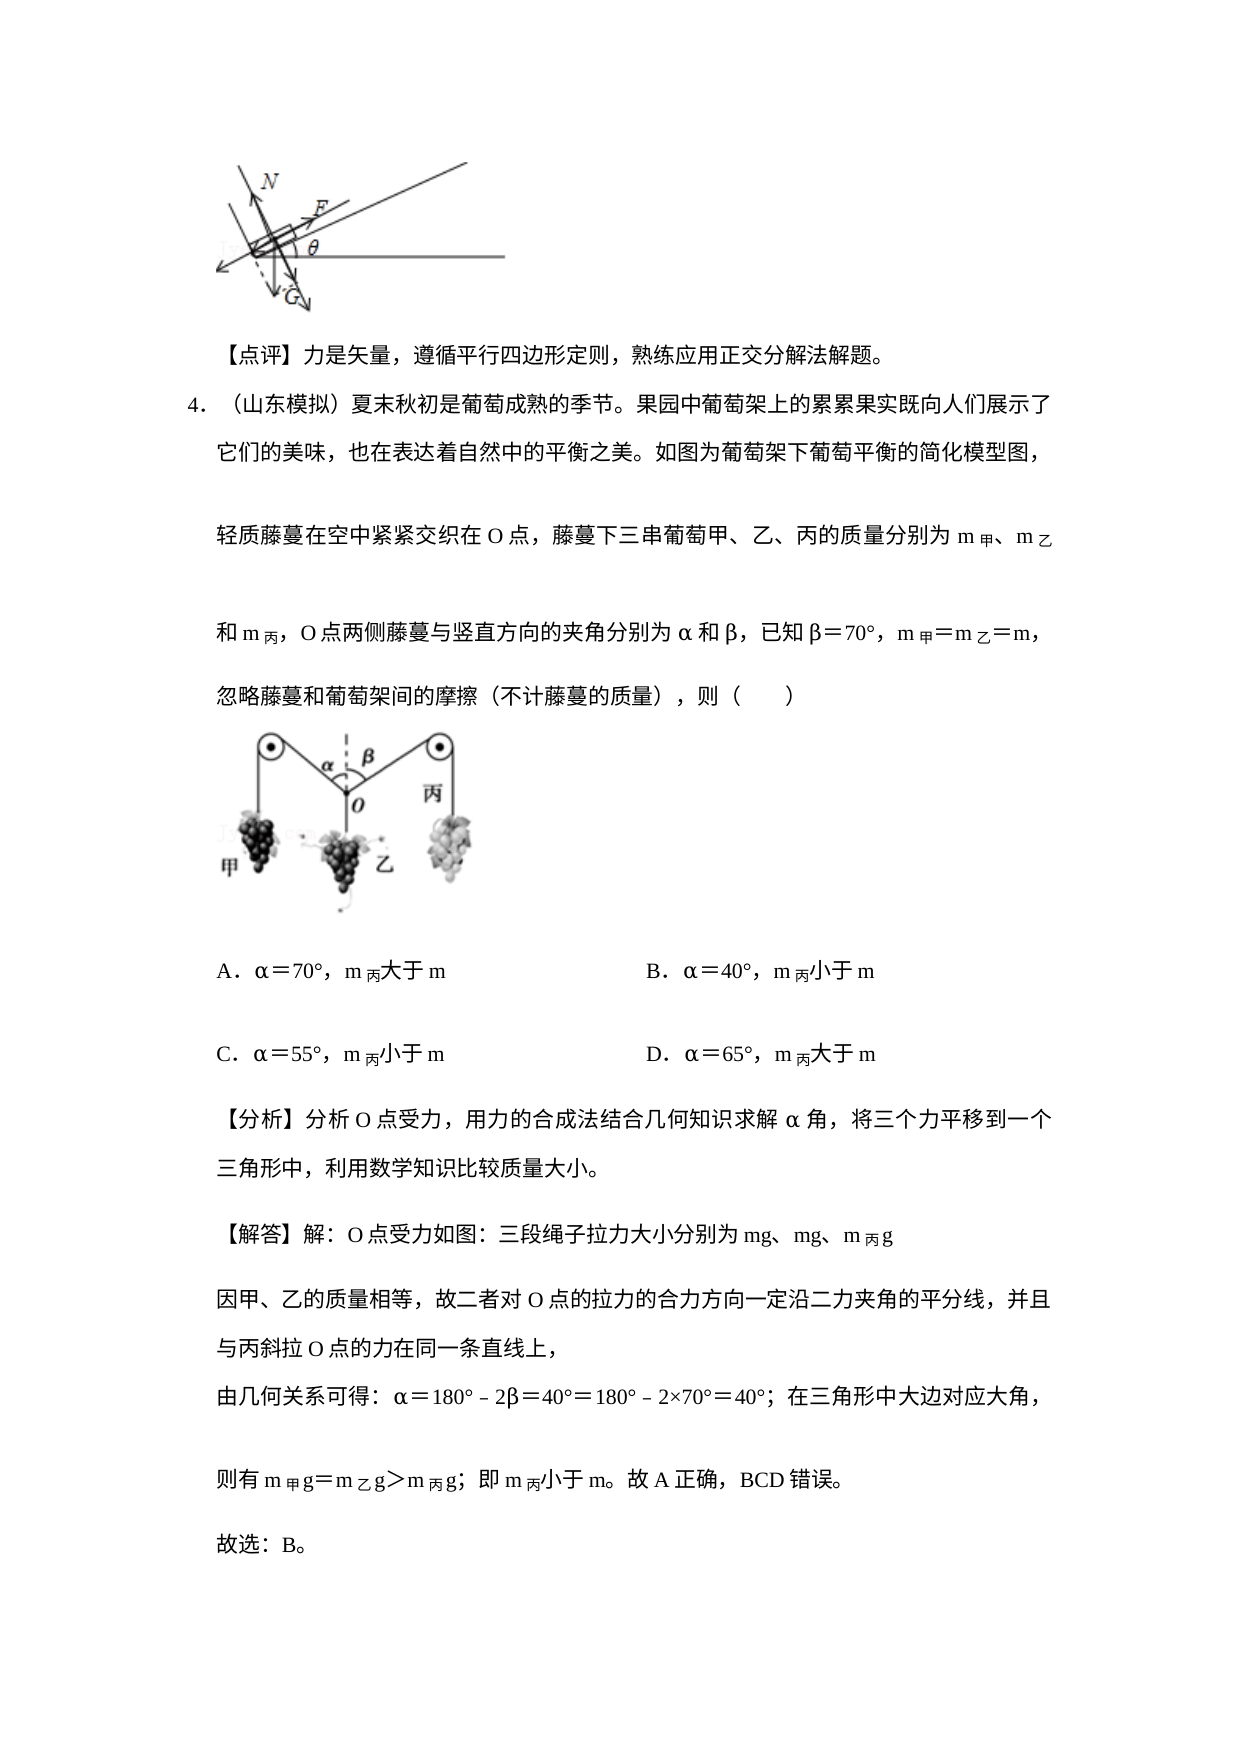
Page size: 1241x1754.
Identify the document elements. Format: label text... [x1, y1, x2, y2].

text 【解答】解：O点受力如图：三段绳子拉力大小分别为mg、mg、m丙g [216, 1199, 1053, 1264]
text 因甲、乙的质量相等，故二者对O点的拉力的合力方向一定沿二力夹角的平分线，并且与丙斜拉O点的力在同一条直线上， [216, 1282, 1053, 1363]
text C．α＝55°，m丙小于m D．α＝65°，m丙大于m [187, 1018, 1053, 1083]
text 故选：B。 [216, 1527, 1053, 1559]
text 4．（山东模拟）夏末秋初是葡萄成熟的季节。果园中葡萄架上的累累果实既向人们展示了它们的美味，也在表达着自然中的平衡之美。如图为葡萄架下葡萄平衡的简化模型图，轻质藤蔓在空中紧紧交织在O点，藤蔓下三串葡萄甲、乙、丙的质量分别为m甲、m乙和m丙，O点两侧藤蔓与竖直方向的夹角分别为α和β，已知β＝70°，m甲＝m乙＝m，忽略藤蔓和葡萄架间的摩擦（不计藤蔓的质量），则（ ） [187, 386, 1053, 711]
text 【点评】力是矢量，遵循平行四边形定则，熟练应用正交分解法解题。 [216, 338, 1053, 370]
text 由几何关系可得：α＝180°﹣2β＝40°＝180°﹣2×70°＝40°；在三角形中大边对应大角，则有m甲g＝m乙g＞m丙g；即m丙小于m。故A正确，BCD错误。 [216, 1379, 1053, 1509]
text 【分析】分析O点受力，用力的合成法结合几何知识求解α角，将三个力平移到一个三角形中，利用数学知识比较质量大小。 [216, 1102, 1053, 1183]
picture [216, 162, 510, 317]
text A．α＝70°，m丙大于m B．α＝40°，m丙小于m [187, 935, 1053, 1000]
picture [216, 727, 477, 918]
